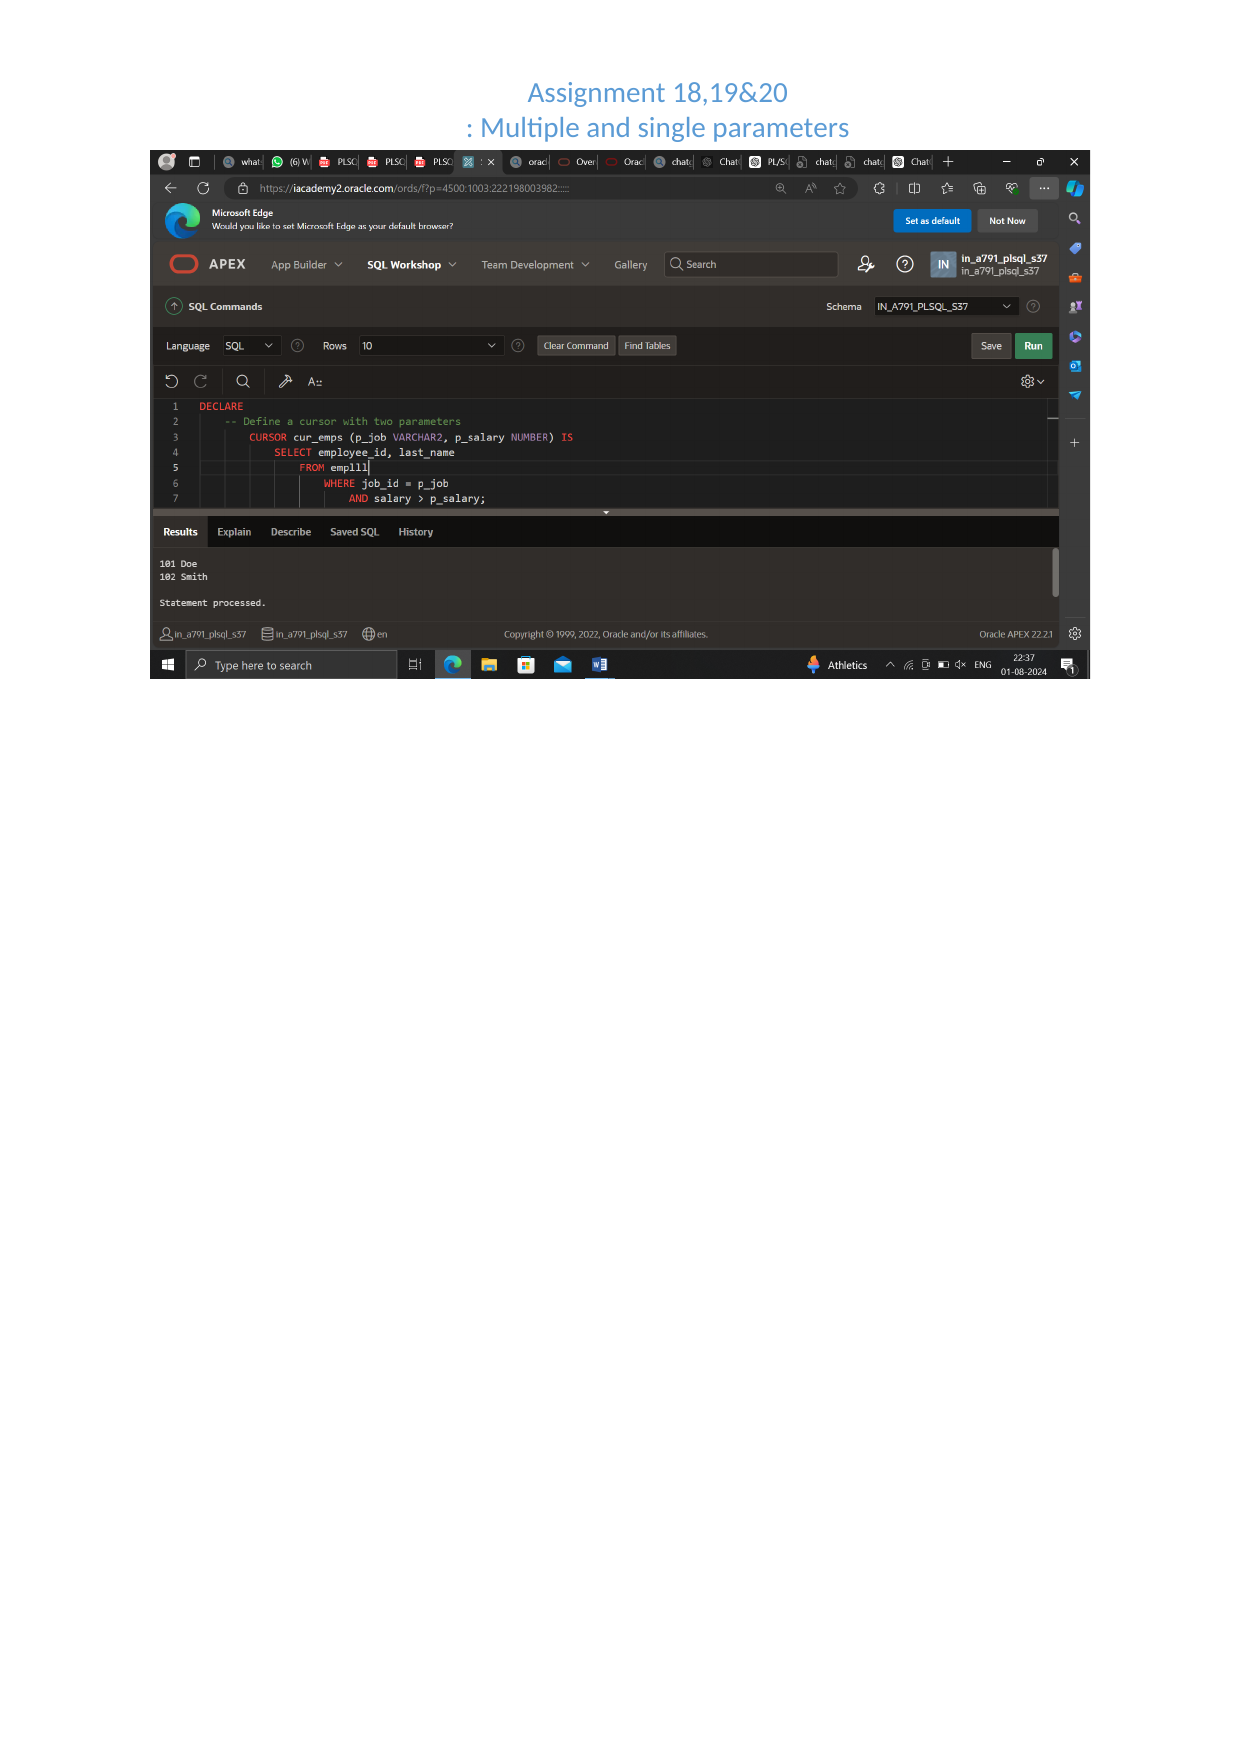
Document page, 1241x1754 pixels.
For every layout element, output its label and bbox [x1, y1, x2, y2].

picture [150, 150, 1091, 679]
